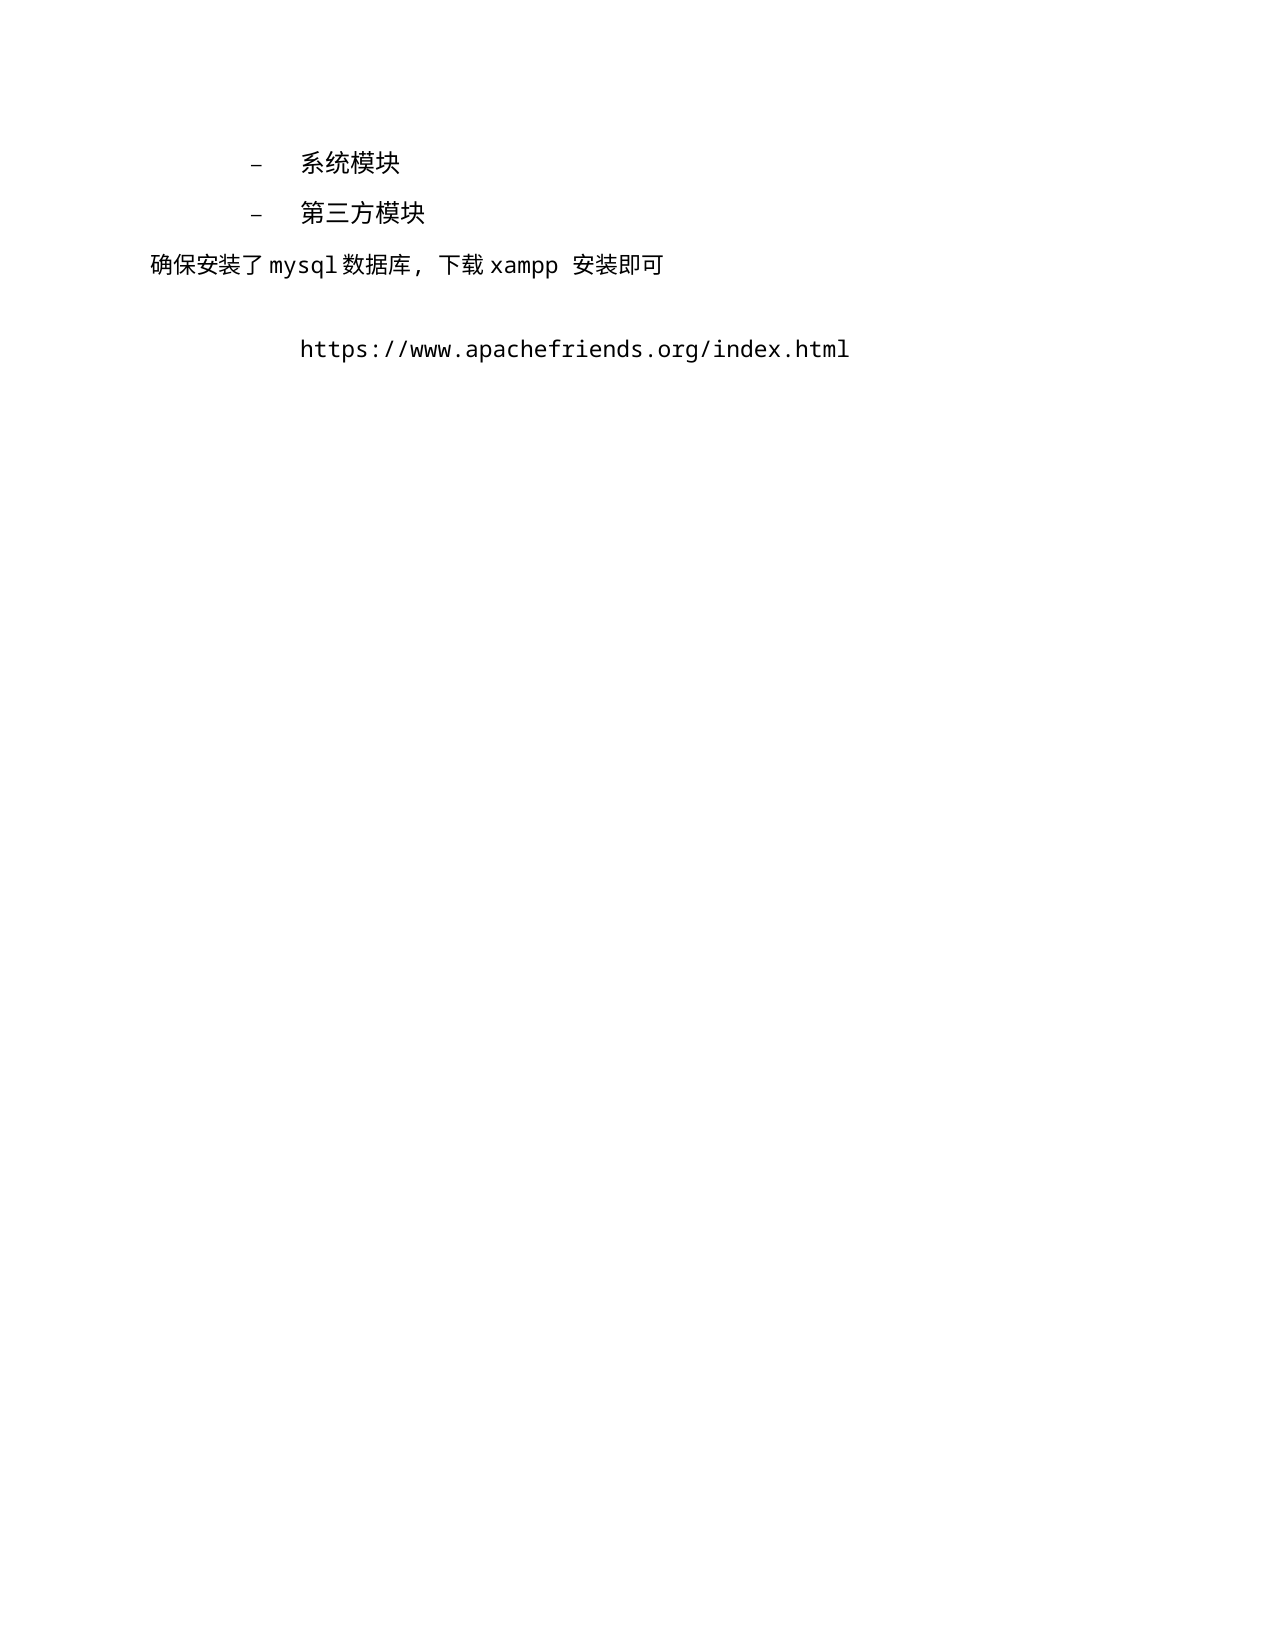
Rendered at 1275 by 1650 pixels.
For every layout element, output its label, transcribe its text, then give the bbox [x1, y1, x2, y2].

list 系统模块 [250, 150, 1125, 179]
list 第三方模块 [250, 199, 1125, 228]
list 确保安装了mysql数据库, 下载 xampp 安装即可 https://www.apachefriends.org/index.html [250, 301, 1125, 364]
